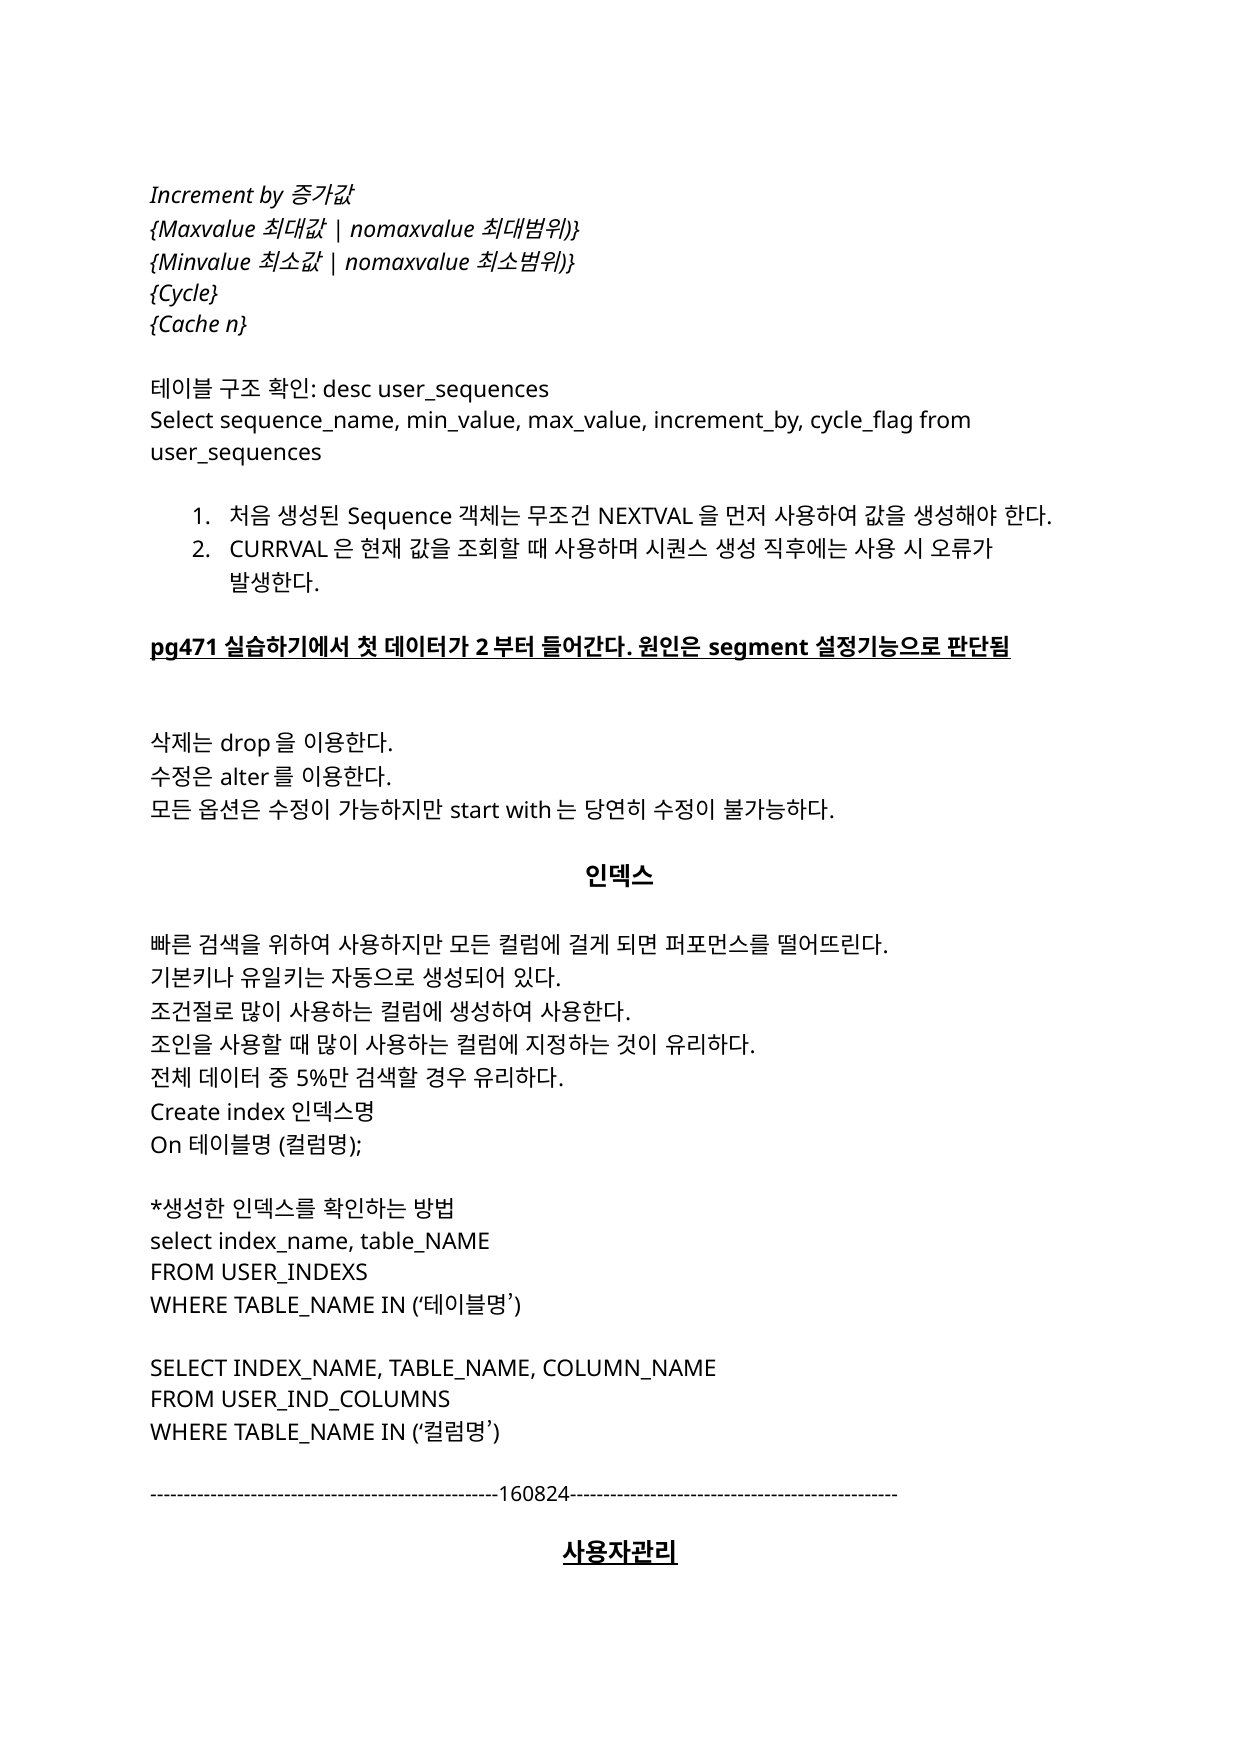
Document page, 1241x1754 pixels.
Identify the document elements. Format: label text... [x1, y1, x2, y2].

text {Minvalue 최소값 | nomaxvalue 최소범위)} [150, 244, 1090, 277]
text WHERE TABLE_NAME IN (‘컬럼명’) [150, 1414, 1090, 1447]
text 조건절로 많이 사용하는 컬럼에 생성하여 사용한다. [150, 993, 1090, 1027]
text 수정은 alter를 이용한다. [150, 758, 1090, 792]
text {Cache n} [150, 308, 1090, 340]
text 삭제는 drop을 이용한다. [150, 725, 1090, 758]
text On 테이블명 (컬럼명); [150, 1127, 1090, 1160]
text *생성한 인덱스를 확인하는 방법 [150, 1191, 1090, 1224]
text pg471 실습하기에서 첫 데이터가 2부터 들어간다. 원인은 segment 설정기능으로 판단됨 [150, 629, 1090, 663]
text 전체 데이터 중 5%만 검색할 경우 유리하다. [150, 1060, 1090, 1093]
text Create index 인덱스명 [150, 1093, 1090, 1127]
text 조인을 사용할 때 많이 사용하는 컬럼에 지정하는 것이 유리하다. [150, 1027, 1090, 1060]
text FROM USER_IND_COLUMNS [150, 1383, 1090, 1414]
text FROM USER_INDEXS [150, 1256, 1090, 1287]
text 기본키나 유일키는 자동으로 생성되어 있다. [150, 960, 1090, 993]
text SELECT INDEX_NAME, TABLE_NAME, COLUMN_NAME [150, 1352, 1090, 1383]
text {Maxvalue 최대값 | nomaxvalue 최대범위)} [150, 211, 1090, 244]
text 테이블 구조 확인: desc user_sequences [150, 371, 1090, 404]
text ----------------------------------------------------160824------------------------------------------------- [150, 1479, 1090, 1507]
text Select sequence_name, min_value, max_value, increment_by, cycle_flag from user_sequences [150, 404, 1090, 467]
text 빠른 검색을 위하여 사용하지만 모든 컬럼에 걸게 되면 퍼포먼스를 떨어뜨린다. [150, 927, 1090, 960]
text Increment by 증가값 [150, 177, 1090, 211]
text 인덱스 [150, 856, 1090, 893]
text {Cycle} [150, 277, 1090, 308]
list CURRVAL은 현재 값을 조회할 때 사용하며 시퀀스 생성 직후에는 사용 시 오류가 발생한다. [192, 531, 1090, 598]
text 모든 옵션은 수정이 가능하지만 start with는 당연히 수정이 불가능하다. [150, 792, 1090, 825]
text select index_name, table_NAME [150, 1224, 1090, 1256]
list 처음 생성된 Sequence 객체는 무조건 NEXTVAL을 먼저 사용하여 값을 생성해야 한다. [192, 498, 1090, 531]
text WHERE TABLE_NAME IN (‘테이블명’) [150, 1287, 1090, 1320]
text 사용자관리 [150, 1532, 1090, 1568]
